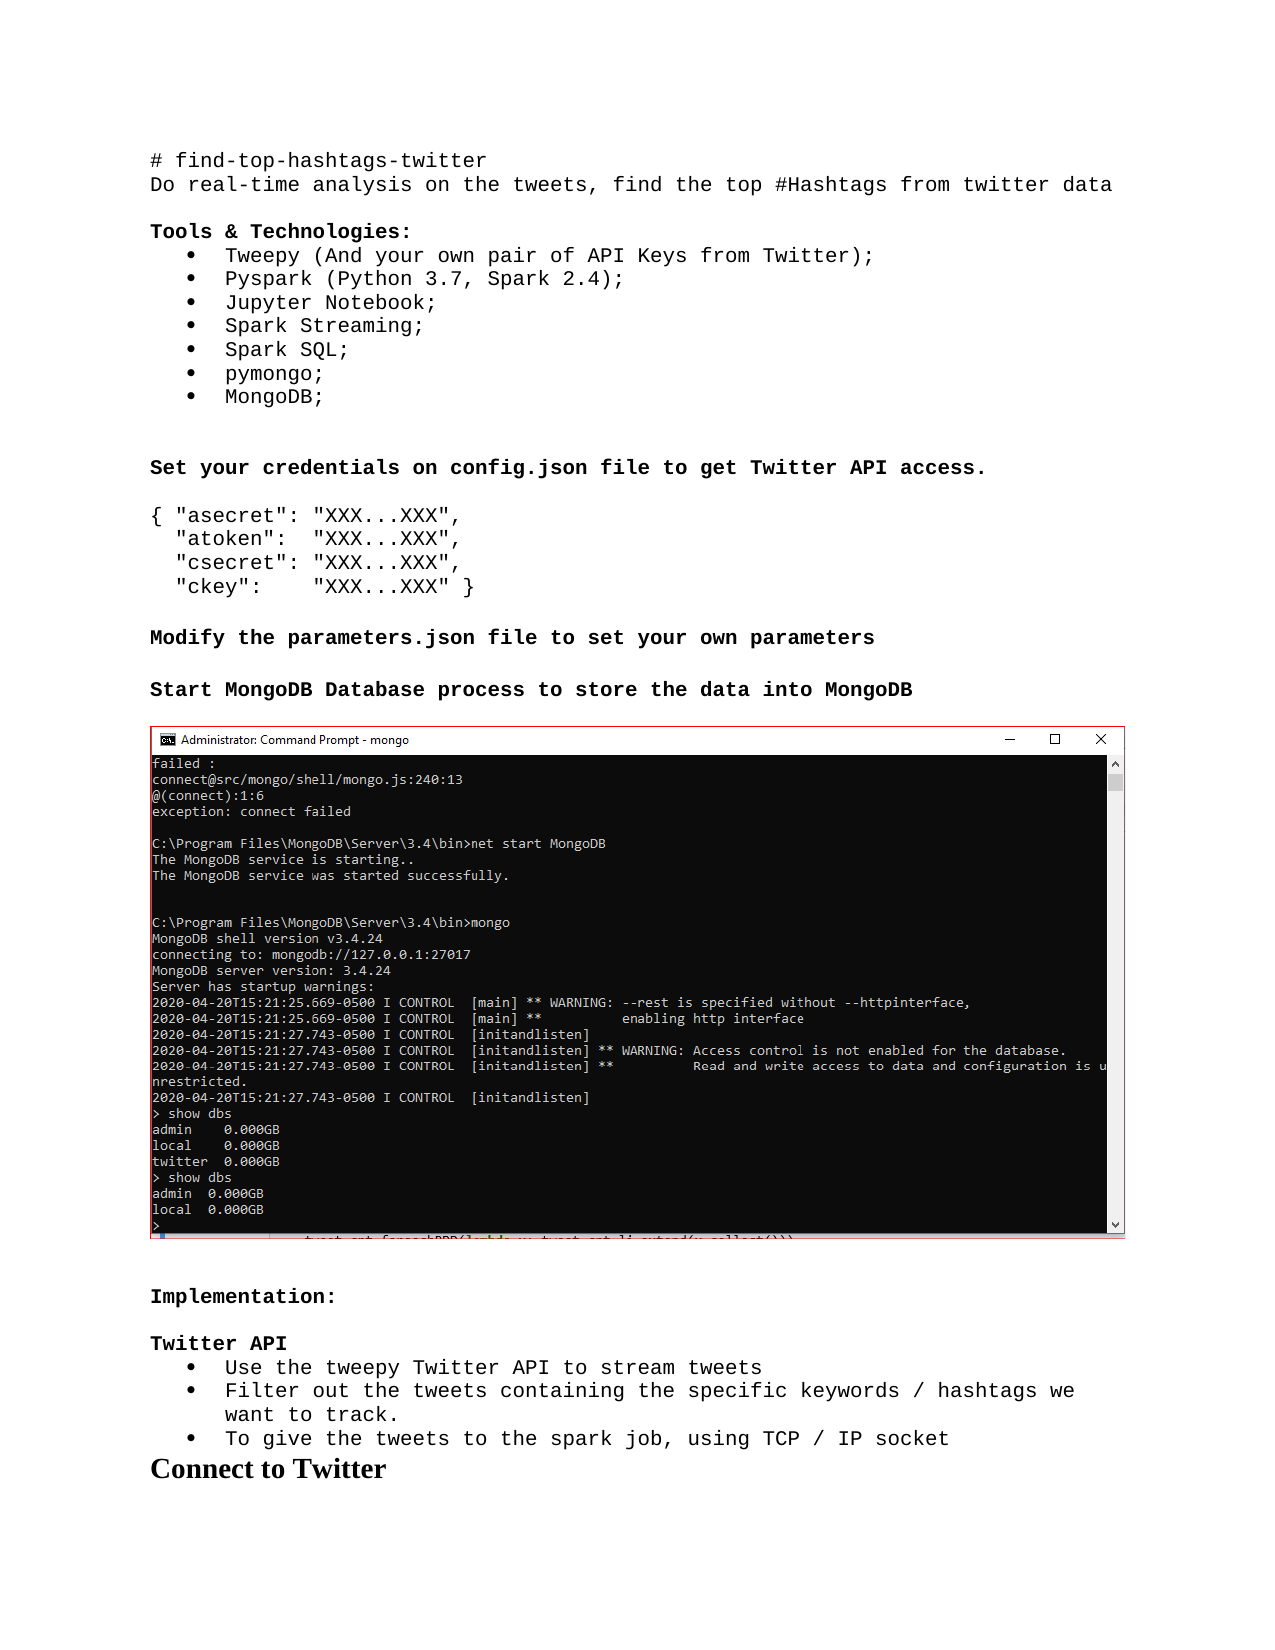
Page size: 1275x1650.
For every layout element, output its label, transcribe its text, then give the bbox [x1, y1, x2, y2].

list pymongo; [187, 363, 1125, 386]
text Start MongoDB Database process to store the data into MongoDB [150, 679, 1125, 703]
text Tools & Technologies: [150, 221, 1125, 244]
list Jupyter Notebook; [187, 292, 1125, 316]
text "ckey": "XXX...XXX" } [150, 576, 1125, 599]
text "csecret": "XXX...XXX", [150, 552, 1125, 576]
list Filter out the tweets containing the specific keywords / hashtags we want to track. [187, 1380, 1125, 1428]
text Implementation: [150, 1286, 1125, 1309]
list Pyspark (Python 3.7, Spark 2.4); [187, 268, 1125, 292]
list MongoDB; [187, 386, 1125, 410]
list Spark Streaming; [187, 316, 1125, 339]
text Connect to Twitter [150, 1451, 1125, 1485]
list Spark SQL; [187, 339, 1125, 363]
text # find-top-hashtags-twitter [150, 150, 1125, 174]
text "atoken": "XXX...XXX", [150, 528, 1125, 552]
text { "asecret": "XXX...XXX", [150, 505, 1125, 528]
text Do real-time analysis on the tweets, find the top #Hashtags from twitter data [150, 174, 1125, 197]
picture [150, 726, 1125, 1239]
text Modify the parameters.json file to set your own parameters [150, 627, 1125, 651]
list To give the tweets to the spark job, using TCP / IP socket [187, 1428, 1125, 1451]
list Tweepy (And your own pair of API Keys from Twitter); [187, 244, 1125, 268]
text Twitter API [150, 1333, 1125, 1357]
list Use the tweepy Twitter API to stream tweets [187, 1357, 1125, 1380]
text Set your credentials on config.json file to get Twitter API access. [150, 457, 1125, 481]
